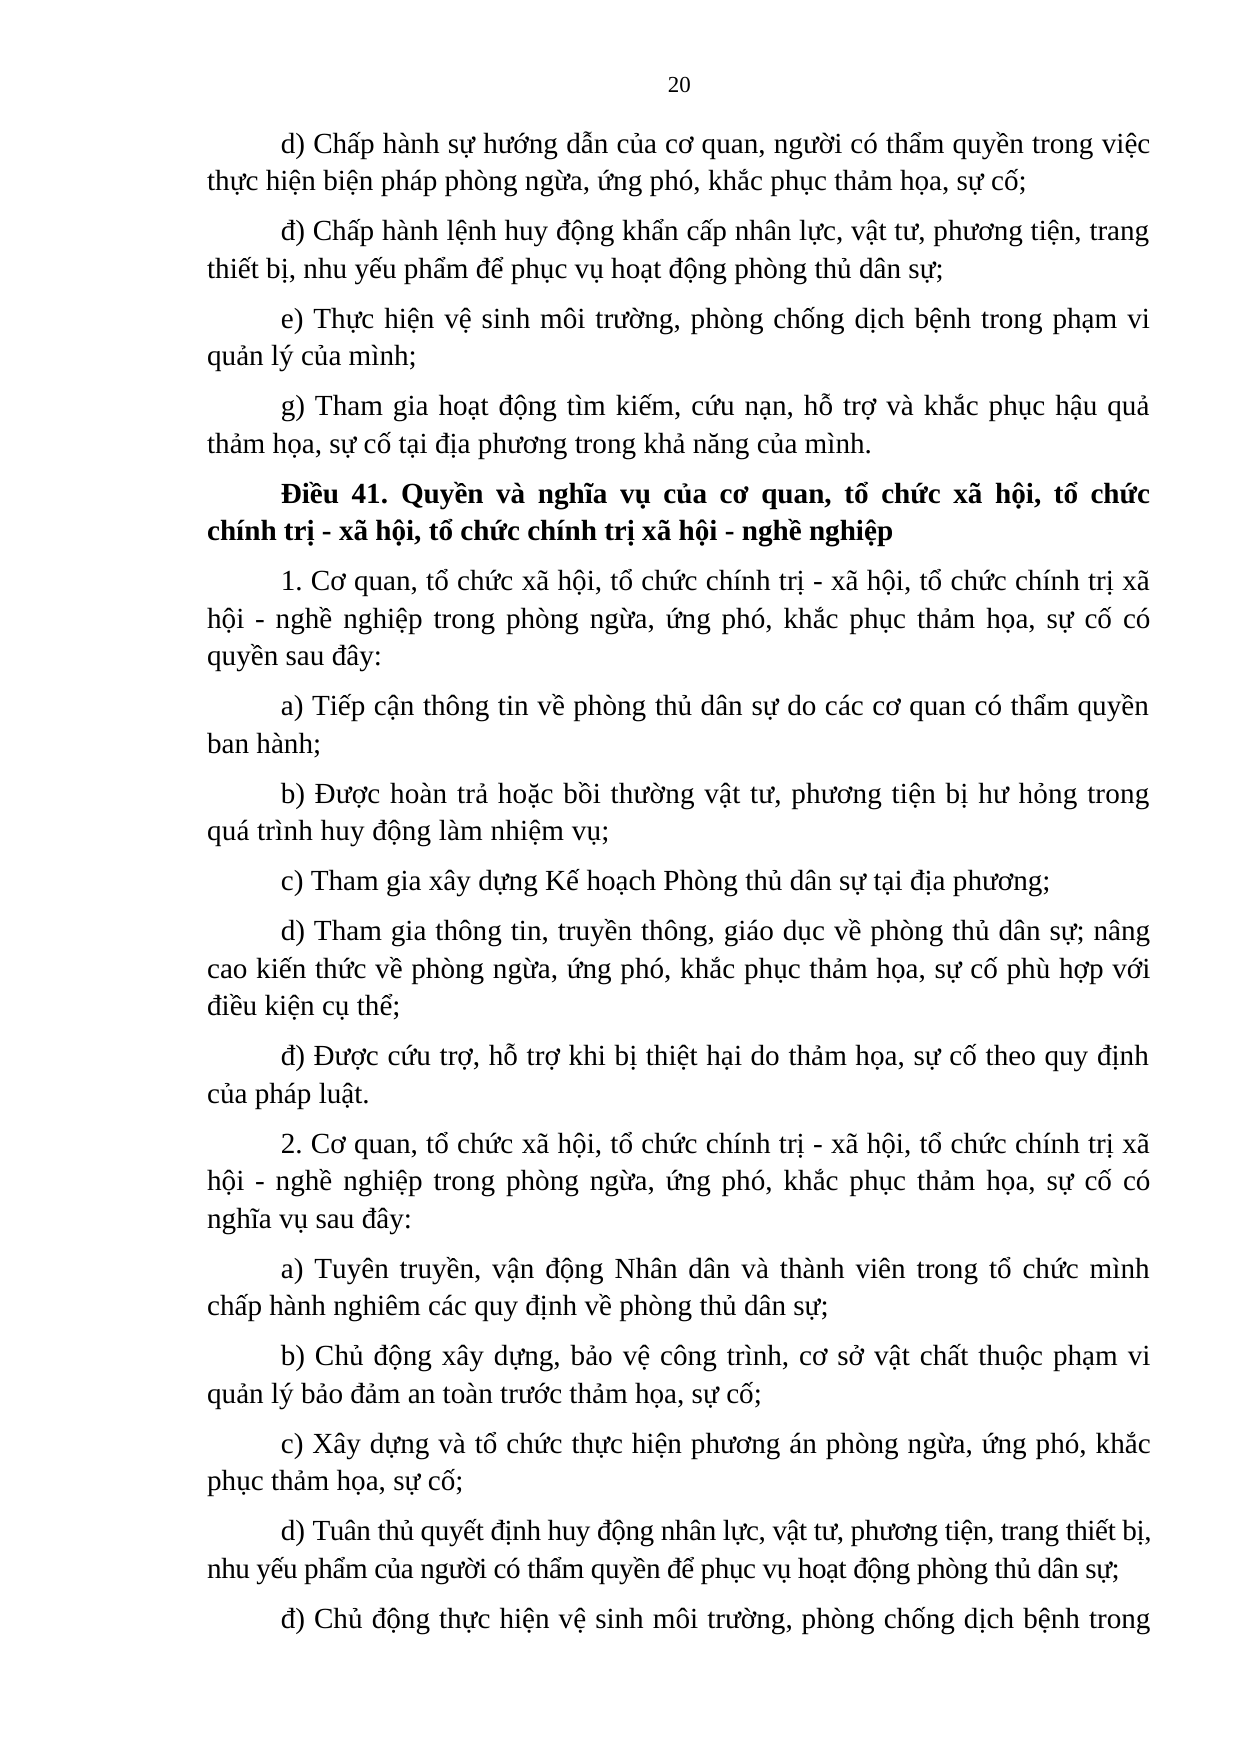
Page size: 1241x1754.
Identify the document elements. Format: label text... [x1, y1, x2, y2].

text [207, 1601, 1152, 1634]
list 1. Cơ quan, tổ chức xã hội, tổ chức chính trị - xã hội, tổ chức chính trị xã hội - nghề nghiệp trong phòng ngừa, ứng phó, khắc phục thảm họa, sự cố có quyền sau đây: [207, 563, 1152, 672]
list 2. Cơ quan, tổ chức xã hội, tổ chức chính trị - xã hội, tổ chức chính trị xã hội - nghề nghiệp trong phòng ngừa, ứng phó, khắc phục thảm họa, sự cố có nghĩa vụ sau đây: [207, 1126, 1152, 1234]
text d) Chấp hành sự hướng dẫn của cơ quan, người có thẩm quyền trong việc thực hiện biện pháp phòng ngừa, ứng phó, khắc phục thảm họa, sự cố; [207, 126, 1152, 197]
text c) Tham gia xây dựng Kế hoạch Phòng thủ dân sự tại địa phương; [207, 863, 1152, 897]
text d) Tham gia thông tin, truyền thông, giáo dục về phòng thủ dân sự; nâng cao kiến thức về phòng ngừa, ứng phó, khắc phục thảm họa, sự cố phù hợp với điều kiện cụ thể; [207, 913, 1152, 1022]
text b) Được hoàn trả hoặc bồi thường vật tư, phương tiện bị hư hỏng trong quá trình huy động làm nhiệm vụ; [207, 776, 1152, 847]
text g) Tham gia hoạt động tìm kiếm, cứu nạn, hỗ trợ và khắc phục hậu quả thảm họa, sự cố tại địa phương trong khả năng của mình. [207, 388, 1152, 459]
text Điều 41. Quyền và nghĩa vụ của cơ quan, tổ chức xã hội, tổ chức chính trị - xã hội, tổ chức chính trị xã hội - nghề nghiệp [207, 476, 1152, 547]
text d) Tuân thủ quyết định huy động nhân lực, vật tư, phương tiện, trang thiết bị, nhu yếu phẩm của người có thẩm quyền để phục vụ hoạt động phòng thủ dân sự; [207, 1513, 1152, 1584]
text đ) Chấp hành lệnh huy động khẩn cấp nhân lực, vật tư, phương tiện, trang thiết bị, nhu yếu phẩm để phục vụ hoạt động phòng thủ dân sự; [207, 213, 1152, 284]
text a) Tiếp cận thông tin về phòng thủ dân sự do các cơ quan có thẩm quyền ban hành; [207, 688, 1152, 759]
text c) Xây dựng và tổ chức thực hiện phương án phòng ngừa, ứng phó, khắc phục thảm họa, sự cố; [207, 1426, 1152, 1497]
text đ) Được cứu trợ, hỗ trợ khi bị thiệt hại do thảm họa, sự cố theo quy định của pháp luật. [207, 1038, 1152, 1109]
text a) Tuyên truyền, vận động Nhân dân và thành viên trong tổ chức mình chấp hành nghiêm các quy định về phòng thủ dân sự; [207, 1251, 1152, 1322]
text b) Chủ động xây dựng, bảo vệ công trình, cơ sở vật chất thuộc phạm vi quản lý bảo đảm an toàn trước thảm họa, sự cố; [207, 1338, 1152, 1409]
text e) Thực hiện vệ sinh môi trường, phòng chống dịch bệnh trong phạm vi quản lý của mình; [207, 301, 1152, 372]
